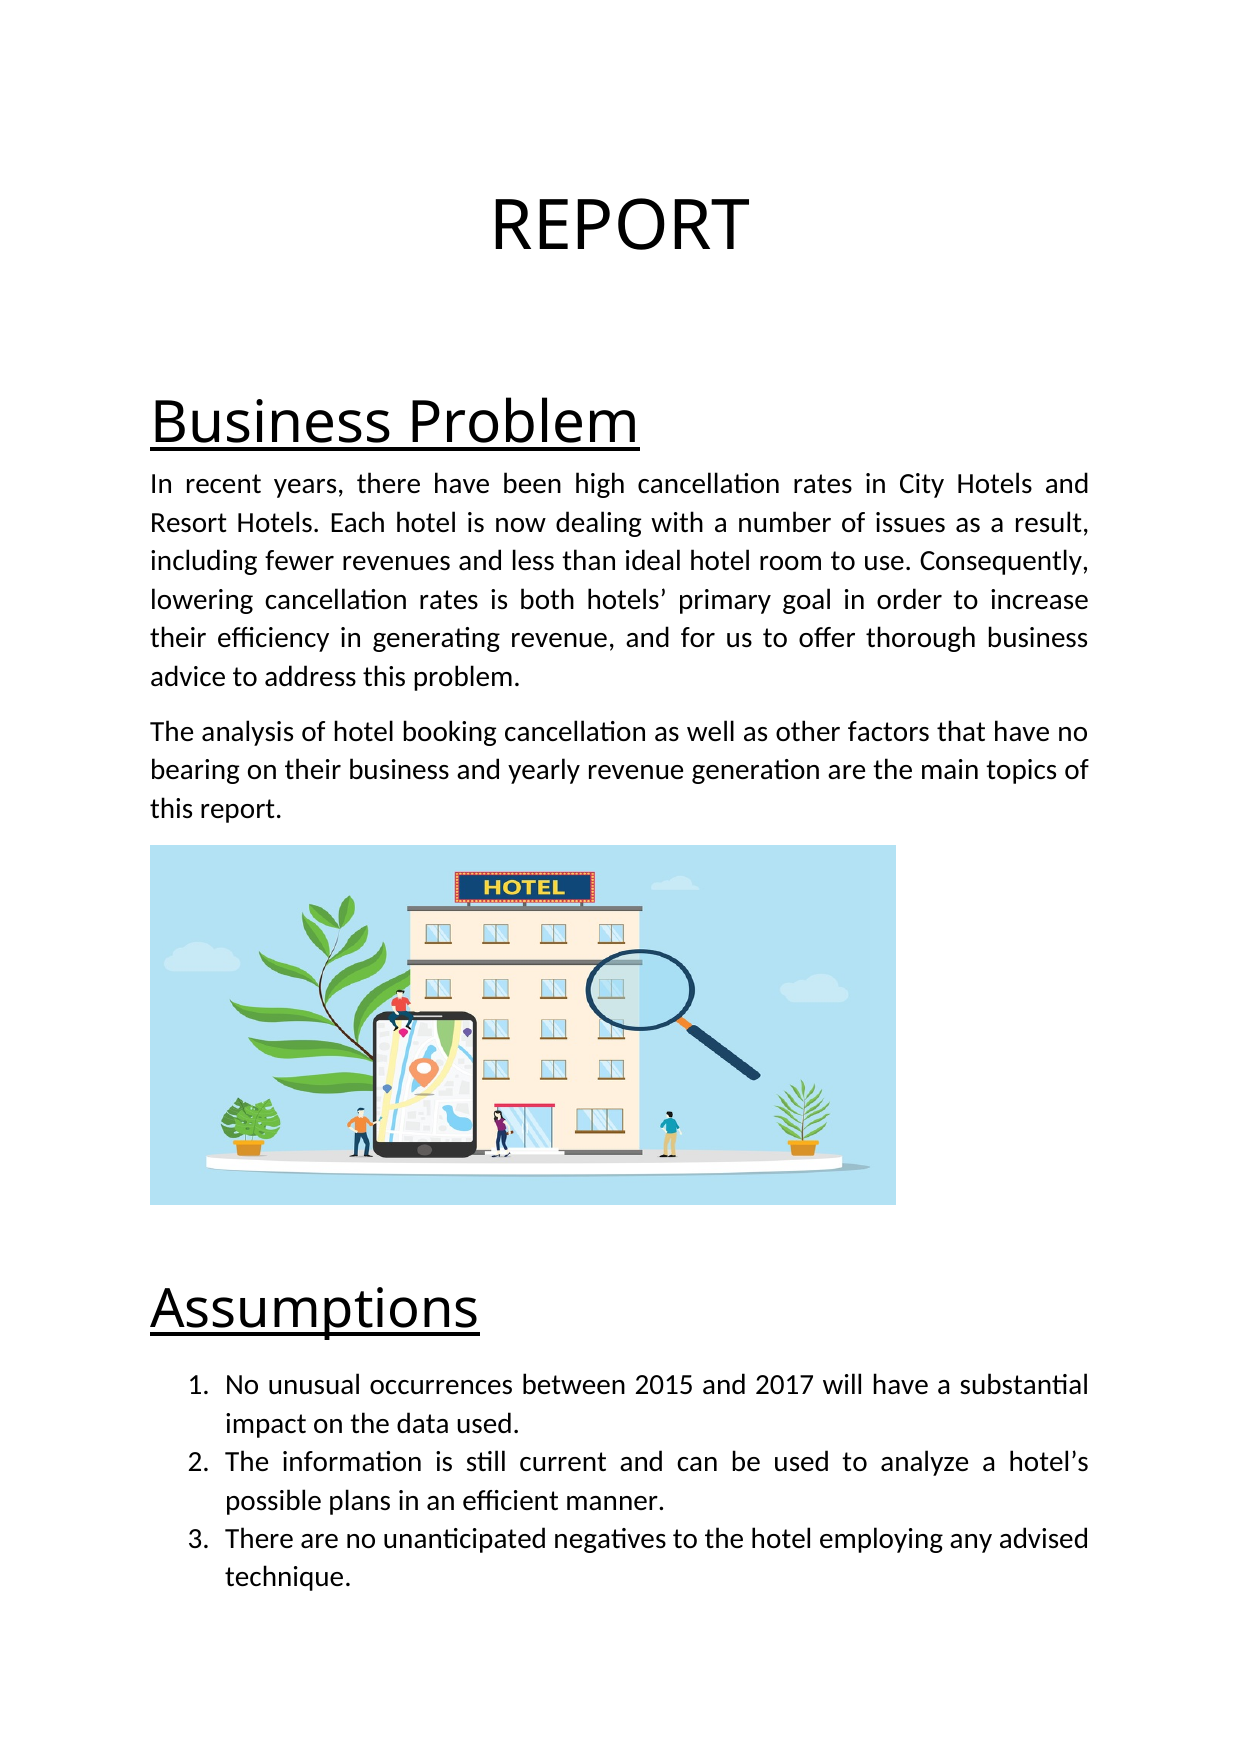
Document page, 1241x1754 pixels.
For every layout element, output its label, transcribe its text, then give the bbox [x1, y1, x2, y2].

subtitle Business Problem [150, 380, 1090, 459]
subtitle REPORT [150, 175, 1090, 270]
list No unusual occurrences between 2015 and 2017 will have a substantial impact on the data used. [187, 1366, 1090, 1440]
text Assumptions [150, 1270, 1090, 1344]
list There are no unanticipated negatives to the hotel employing any advised technique. [187, 1520, 1090, 1594]
text In recent years, there have been high cancellation rates in City Hotels and Resort Hotels. Each hotel is now dealing with a number of issues as a result, including fewer revenues and less than ideal hotel room to use. Consequently, lowering cancellation rates is both hotels’ primary goal in order to increase their efficiency in generating revenue, and for us to offer thorough business advice to address this problem. [150, 466, 1090, 693]
text The analysis of hotel booking cancellation as well as other factors that have no bearing on their business and yearly revenue generation are the main topics of this report. [150, 713, 1090, 825]
picture [150, 845, 896, 1205]
list The information is still current and can be used to analyze a hotel’s possible plans in an efficient manner. [187, 1443, 1090, 1517]
